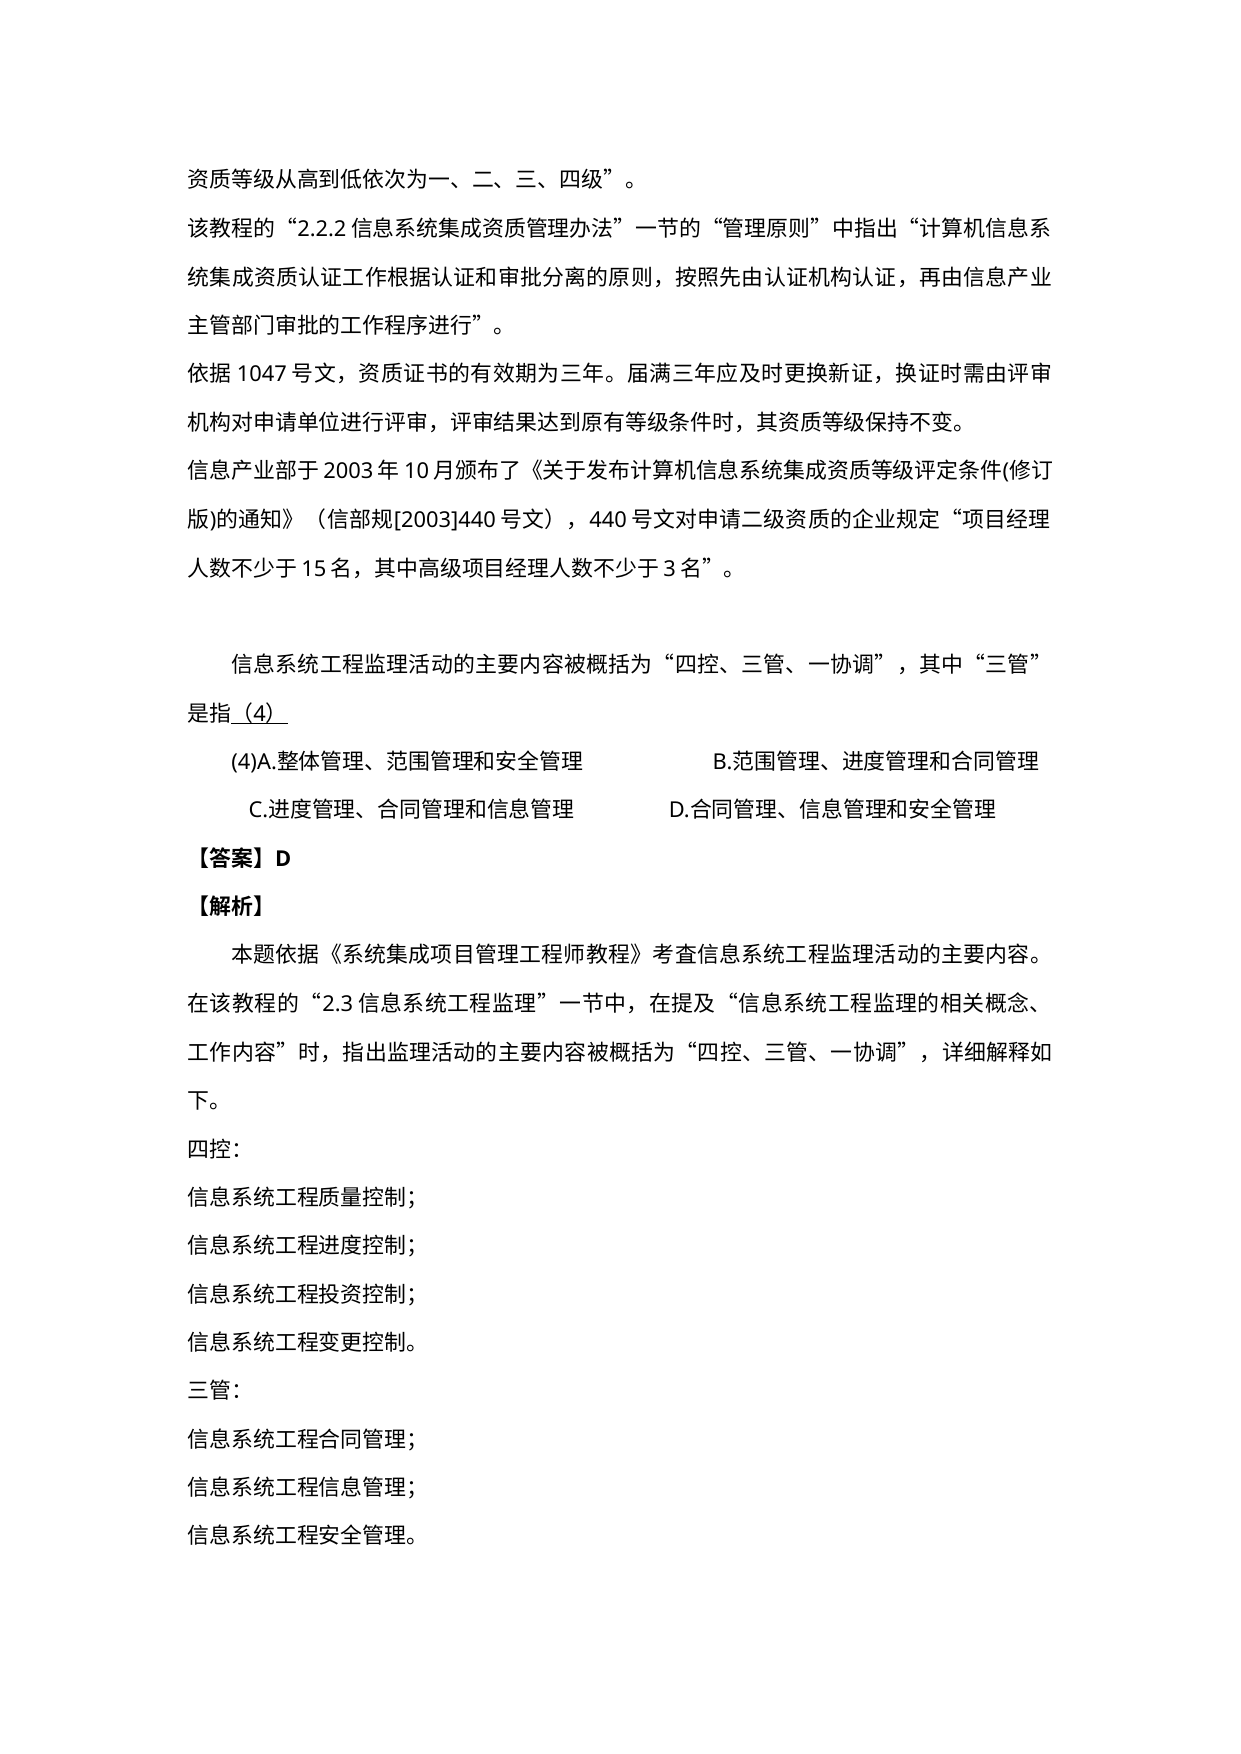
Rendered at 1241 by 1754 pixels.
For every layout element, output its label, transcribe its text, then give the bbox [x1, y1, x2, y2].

text 三管： [187, 1373, 1053, 1406]
text 四控： [187, 1131, 1053, 1164]
text 该教程的“2.2.2信息系统集成资质管理办法”一节的“管理原则”中指出“计算机信息系统集成资质认证工作根据认证和审批分离的原则，按照先由认证机构认证，再由信息产业主管部门审批的工作程序进行”。 [187, 210, 1053, 340]
text 本题依据《系统集成项目管理工程师教程》考査信息系统工程监理活动的主要内容。在该教程的“2.3信息系统工程监理”一节中，在提及“信息系统工程监理的相关概念、工作内容”时，指出监理活动的主要内容被概括为“四控、三管、一协调”，详细解释如下。 [187, 937, 1053, 1116]
text 信息系统工程合同管理； [187, 1421, 1053, 1454]
text 【解析】 [187, 888, 1053, 921]
text 【答案】D [187, 840, 1053, 873]
text C.进度管理、合同管理和信息管理 D.合同管理、信息管理和安全管理 [187, 792, 1053, 824]
text 信息系统工程监理活动的主要内容被概括为“四控、三管、一协调”，其中“三管” 是指（4） [187, 646, 1053, 728]
text (4)A.整体管理、范围管理和安全管理 B.范围管理、进度管理和合同管理 [187, 743, 1053, 776]
text 信息系统工程进度控制； [187, 1228, 1053, 1261]
text 信息系统工程安全管理。 [187, 1518, 1053, 1551]
text 依据1047号文，资质证书的有效期为三年。届满三年应及时更换新证，换证时需由评审机构对申请单位进行评审，评审结果达到原有等级条件时，其资质等级保持不变。 [187, 356, 1053, 437]
text 信息系统工程变更控制。 [187, 1325, 1053, 1357]
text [187, 162, 1053, 194]
text 信息系统工程质量控制； [187, 1180, 1053, 1212]
text 信息系统工程信息管理； [187, 1470, 1053, 1502]
text 信息产业部于2003年10月颁布了《关于发布计算机信息系统集成资质等级评定条件(修订版)的通知》（信部规[2003]440号文），440号文对申请二级资质的企业规定“项目经理人数不少于15名，其中高级项目经理人数不少于3名”。 [187, 453, 1053, 583]
text 信息系统工程投资控制； [187, 1276, 1053, 1309]
